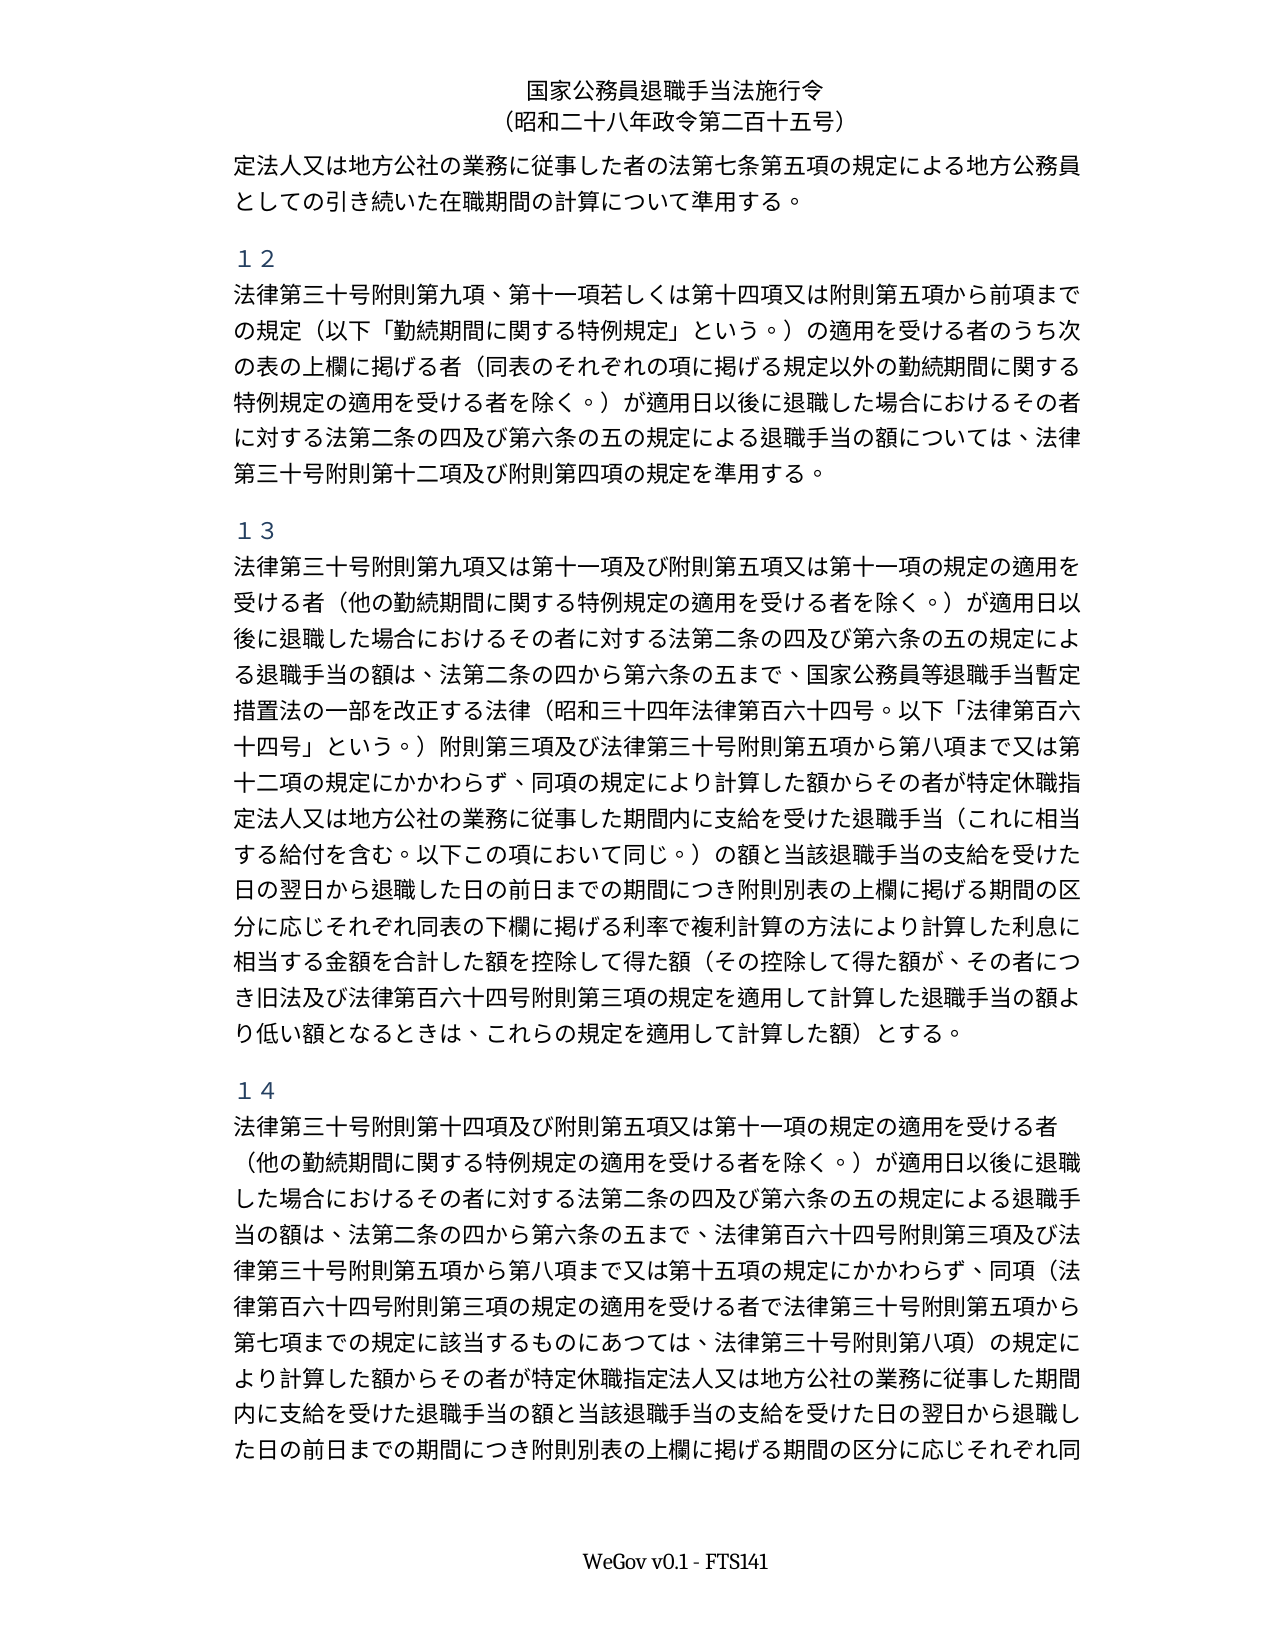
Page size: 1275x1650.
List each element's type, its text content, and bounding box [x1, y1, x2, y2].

text 法律第三十号附則第九項又は第十一項及び附則第五項又は第十一項の規定の適用を受ける者（他の勤続期間に関する特例規定の適用を受ける者を除く。）が適用日以後に退職した場合におけるその者に対する法第二条の四及び第六条の五の規定による退職手当の額は、法第二条の四から第六条の五まで、国家公務員等退職手当暫定措置法の一部を改正する法律（昭和三十四年法律第百六十四号。以下「法律第百六十四号」という。）附則第三項及び法律第三十号附則第五項から第八項まで又は第十二項の規定にかかわらず、同項の規定により計算した額からその者が特定休職指定法人又は地方公社の業務に従事した期間内に支給を受けた退職手当（これに相当する給付を含む。以下この項において同じ。）の額と当該退職手当の支給を受けた日の翌日から退職した日の前日までの期間につき附則別表の上欄に掲げる期間の区分に応じそれぞれ同表の下欄に掲げる利率で複利計算の方法により計算した利息に相当する金額を合計した額を控除して得た額（その控除して得た額が、その者につき旧法及び法律第百六十四号附則第三項の規定を適用して計算した退職手当の額より低い額となるときは、これらの規定を適用して計算した額）とする。 [233, 551, 1087, 1049]
subtitle １３ [233, 515, 1087, 546]
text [233, 1111, 1087, 1466]
subtitle １２ [233, 243, 1087, 274]
subtitle １４ [233, 1075, 1087, 1106]
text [233, 150, 1087, 217]
text 法律第三十号附則第九項、第十一項若しくは第十四項又は附則第五項から前項までの規定（以下「勤続期間に関する特例規定」という。）の適用を受ける者のうち次の表の上欄に掲げる者（同表のそれぞれの項に掲げる規定以外の勤続期間に関する特例規定の適用を受ける者を除く。）が適用日以後に退職した場合におけるその者に対する法第二条の四及び第六条の五の規定による退職手当の額については、法律第三十号附則第十二項及び附則第四項の規定を準用する。 [233, 279, 1087, 489]
